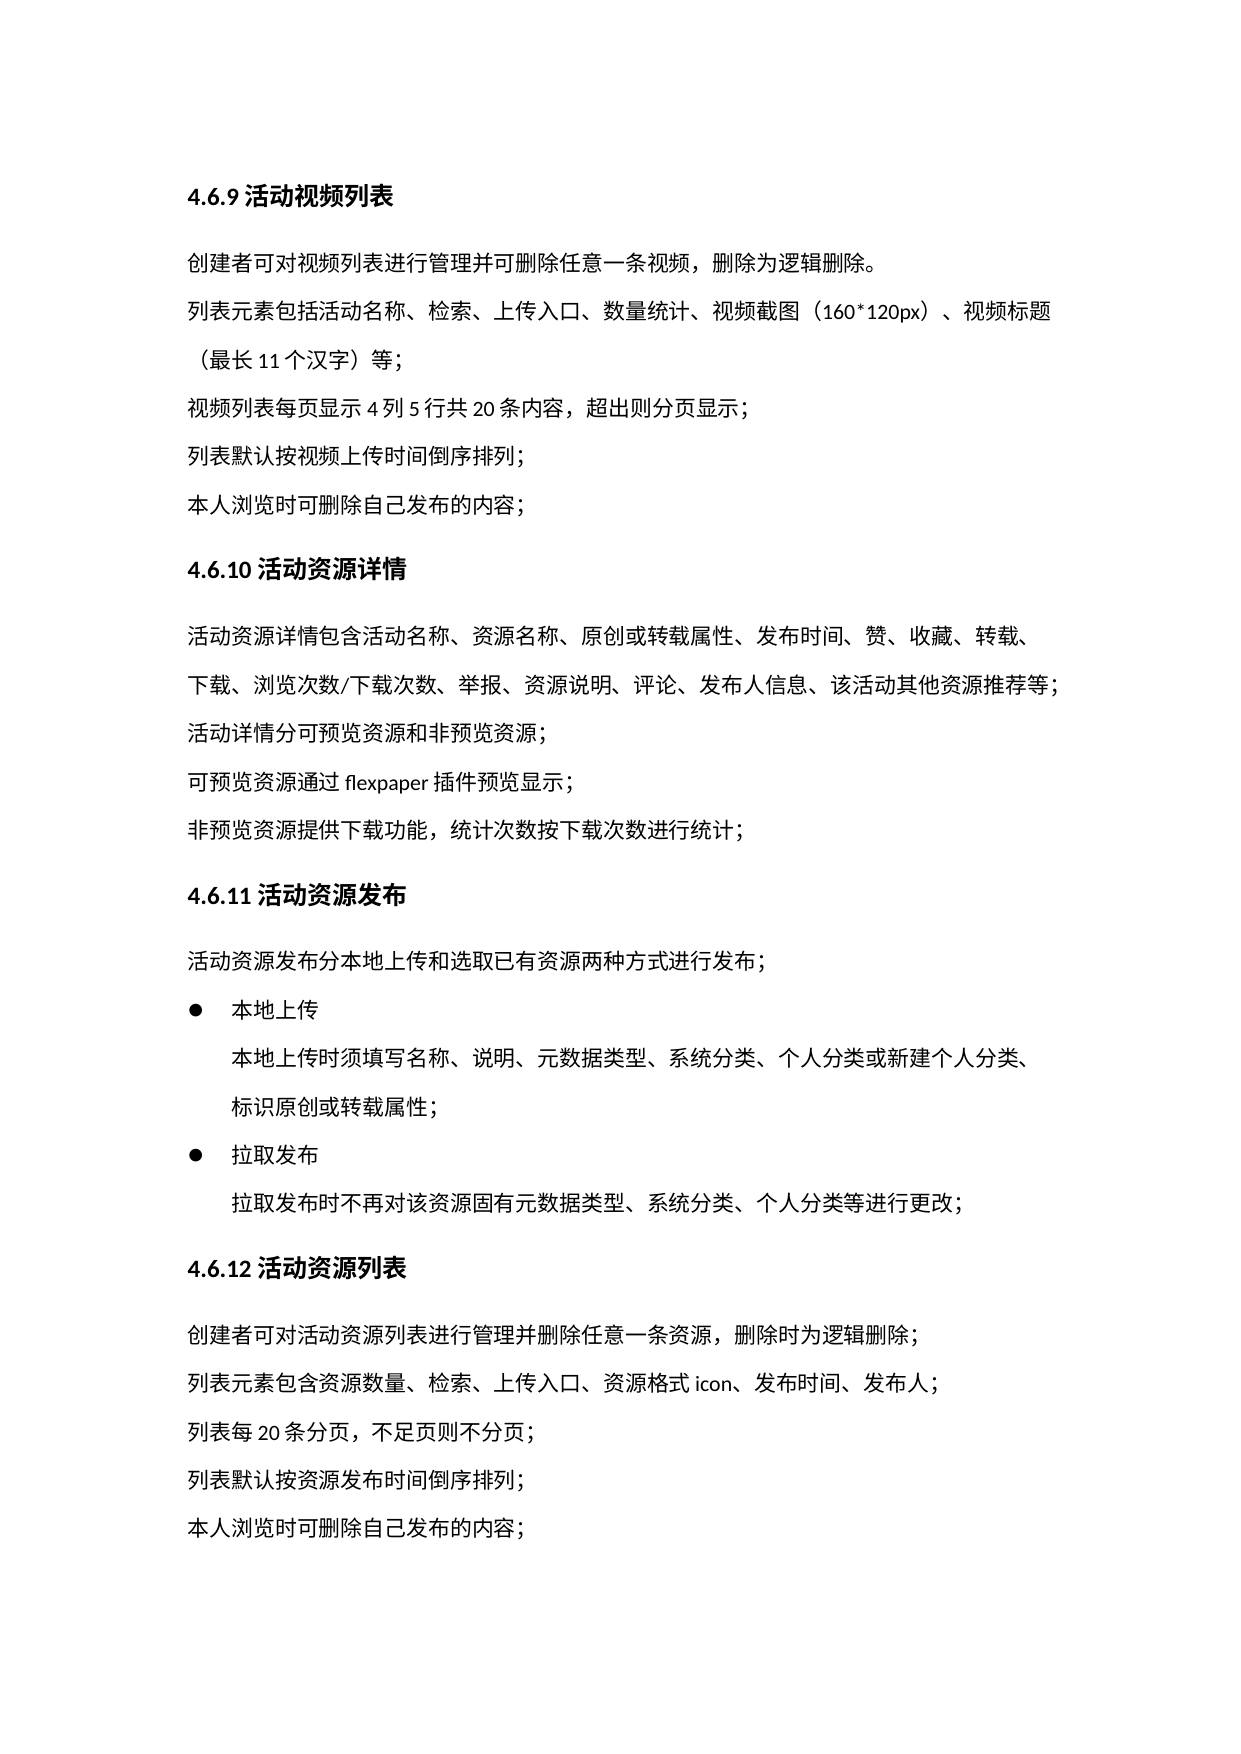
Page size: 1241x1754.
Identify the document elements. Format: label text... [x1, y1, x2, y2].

subtitle 4.6.12 活动资源列表 [187, 1234, 1053, 1299]
subtitle 4.6.9 活动视频列表 [187, 162, 1053, 227]
text 列表元素包含资源数量、检索、上传入口、资源格式icon、发布时间、发布人； [187, 1366, 1053, 1398]
text 非预览资源提供下载功能，统计次数按下载次数进行统计； [187, 812, 1053, 845]
text 列表每20条分页，不足页则不分页； [187, 1414, 1053, 1447]
text 列表元素包括活动名称、检索、上传入口、数量统计、视频截图（160*120px）、视频标题（最长11个汉字）等； [187, 293, 1053, 375]
text 列表默认按资源发布时间倒序排列； [187, 1462, 1053, 1495]
text 活动资源发布分本地上传和选取已有资源两种方式进行发布； [187, 944, 1053, 976]
text 列表默认按视频上传时间倒序排列； [187, 439, 1053, 471]
text 活动详情分可预览资源和非预览资源； [187, 716, 1053, 748]
text 创建者可对视频列表进行管理并可删除任意一条视频，删除为逻辑删除。 [187, 245, 1053, 278]
subtitle 4.6.10 活动资源详情 [187, 536, 1053, 601]
text 本人浏览时可删除自己发布的内容； [187, 1511, 1053, 1543]
text 本人浏览时可删除自己发布的内容； [187, 487, 1053, 520]
list 本地上传时须填写名称、说明、元数据类型、系统分类、个人分类或新建个人分类、标识原创或转载属性； [231, 1041, 1053, 1122]
subtitle 4.6.11 活动资源发布 [187, 861, 1053, 926]
list 本地上传 [187, 992, 1053, 1025]
text 可预览资源通过flexpaper插件预览显示； [187, 764, 1053, 797]
text 活动资源详情包含活动名称、资源名称、原创或转载属性、发布时间、赞、收藏、转载、下载、浏览次数/下载次数、举报、资源说明、评论、发布人信息、该活动其他资源推荐等； [187, 619, 1053, 700]
list 拉取发布 [187, 1138, 1053, 1170]
list 拉取发布时不再对该资源固有元数据类型、系统分类、个人分类等进行更改； [231, 1186, 1053, 1218]
text 创建者可对活动资源列表进行管理并删除任意一条资源，删除时为逻辑删除； [187, 1317, 1053, 1350]
text 视频列表每页显示4列5行共20条内容，超出则分页显示； [187, 391, 1053, 423]
